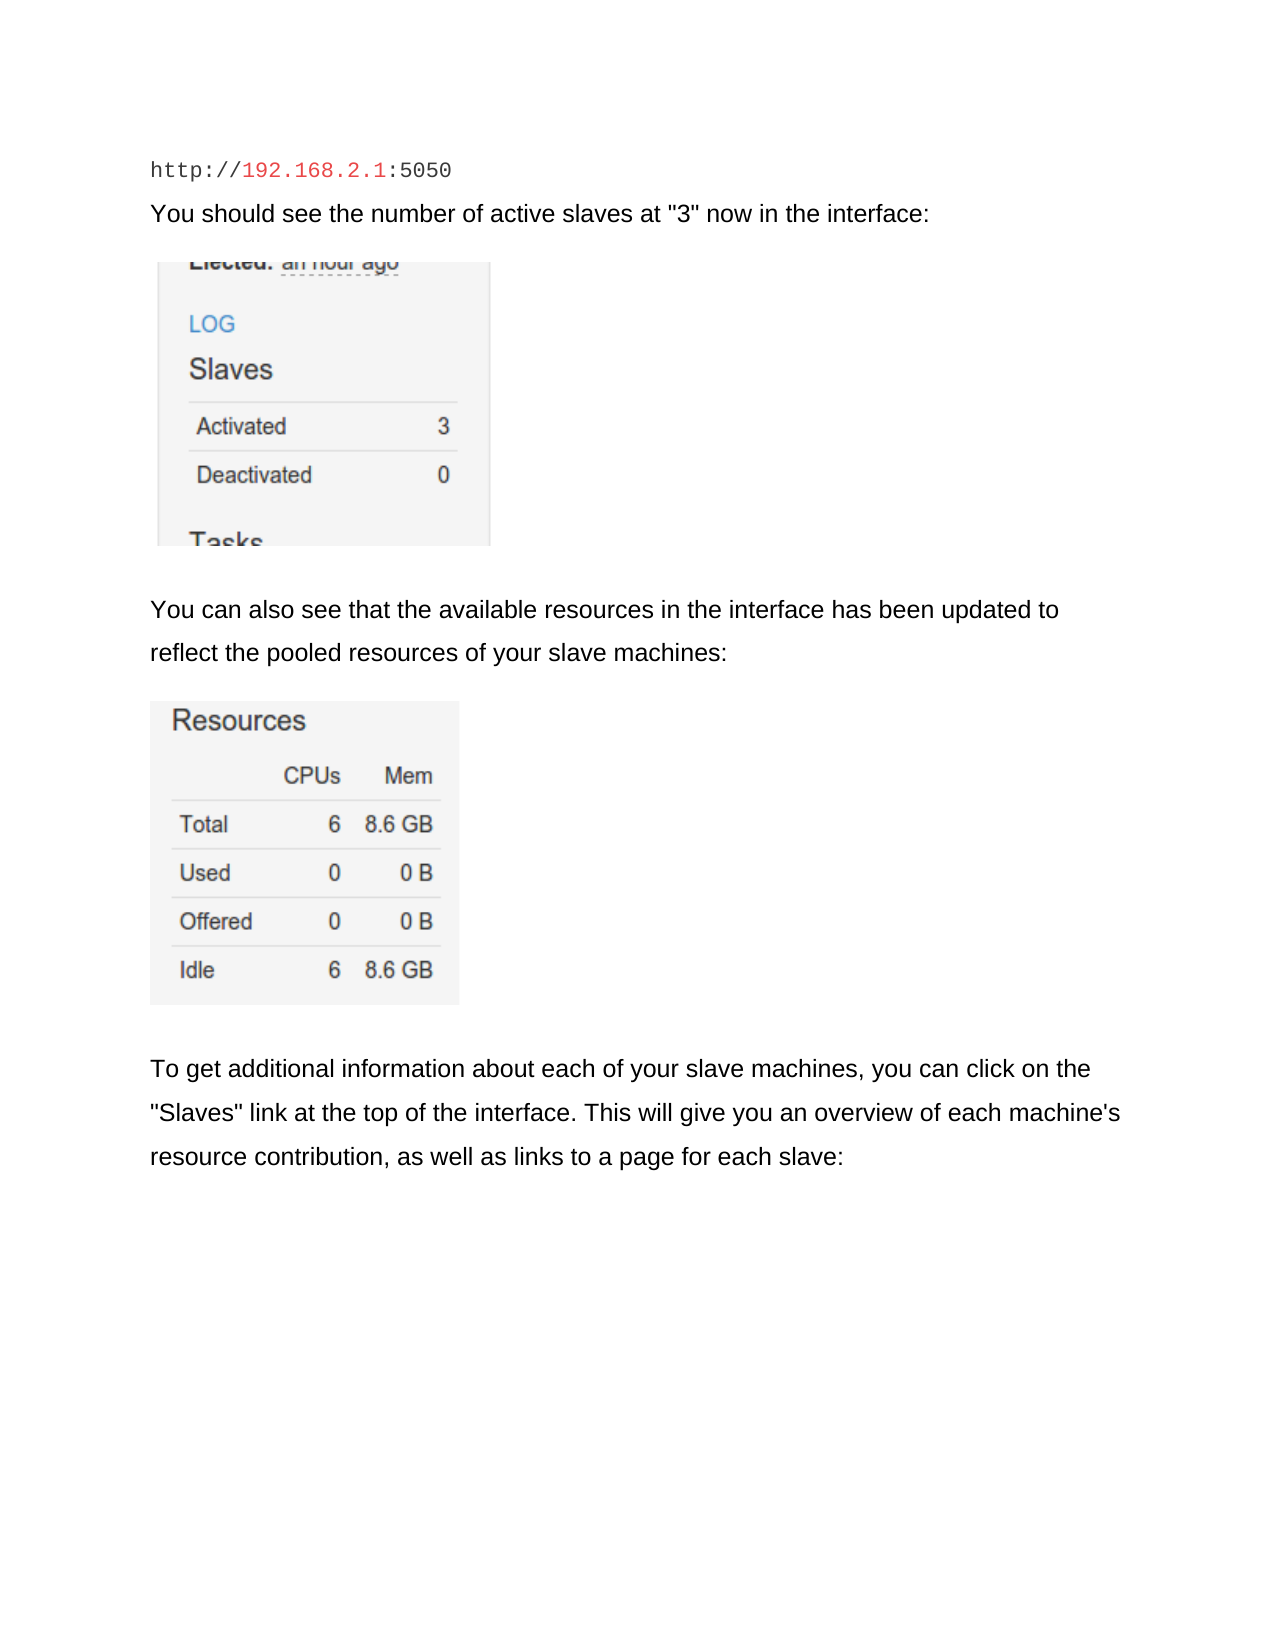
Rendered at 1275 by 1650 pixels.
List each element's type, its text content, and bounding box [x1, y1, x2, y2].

text http://192.168.2.1:5050 [150, 150, 1125, 184]
text You can also see that the available resources in the interface has been updated to reflect the pooled resources of your slave machines: [150, 580, 1125, 667]
picture [150, 701, 460, 1005]
picture [150, 262, 497, 546]
text To get additional information about each of your slave machines, you can click on the "Slaves" link at the top of the interface. This will give you an overview of each machine's resource contribution, as well as links to a page for each slave: [150, 1039, 1125, 1170]
text You should see the number of active slaves at "3" now in the interface: [150, 184, 1125, 228]
